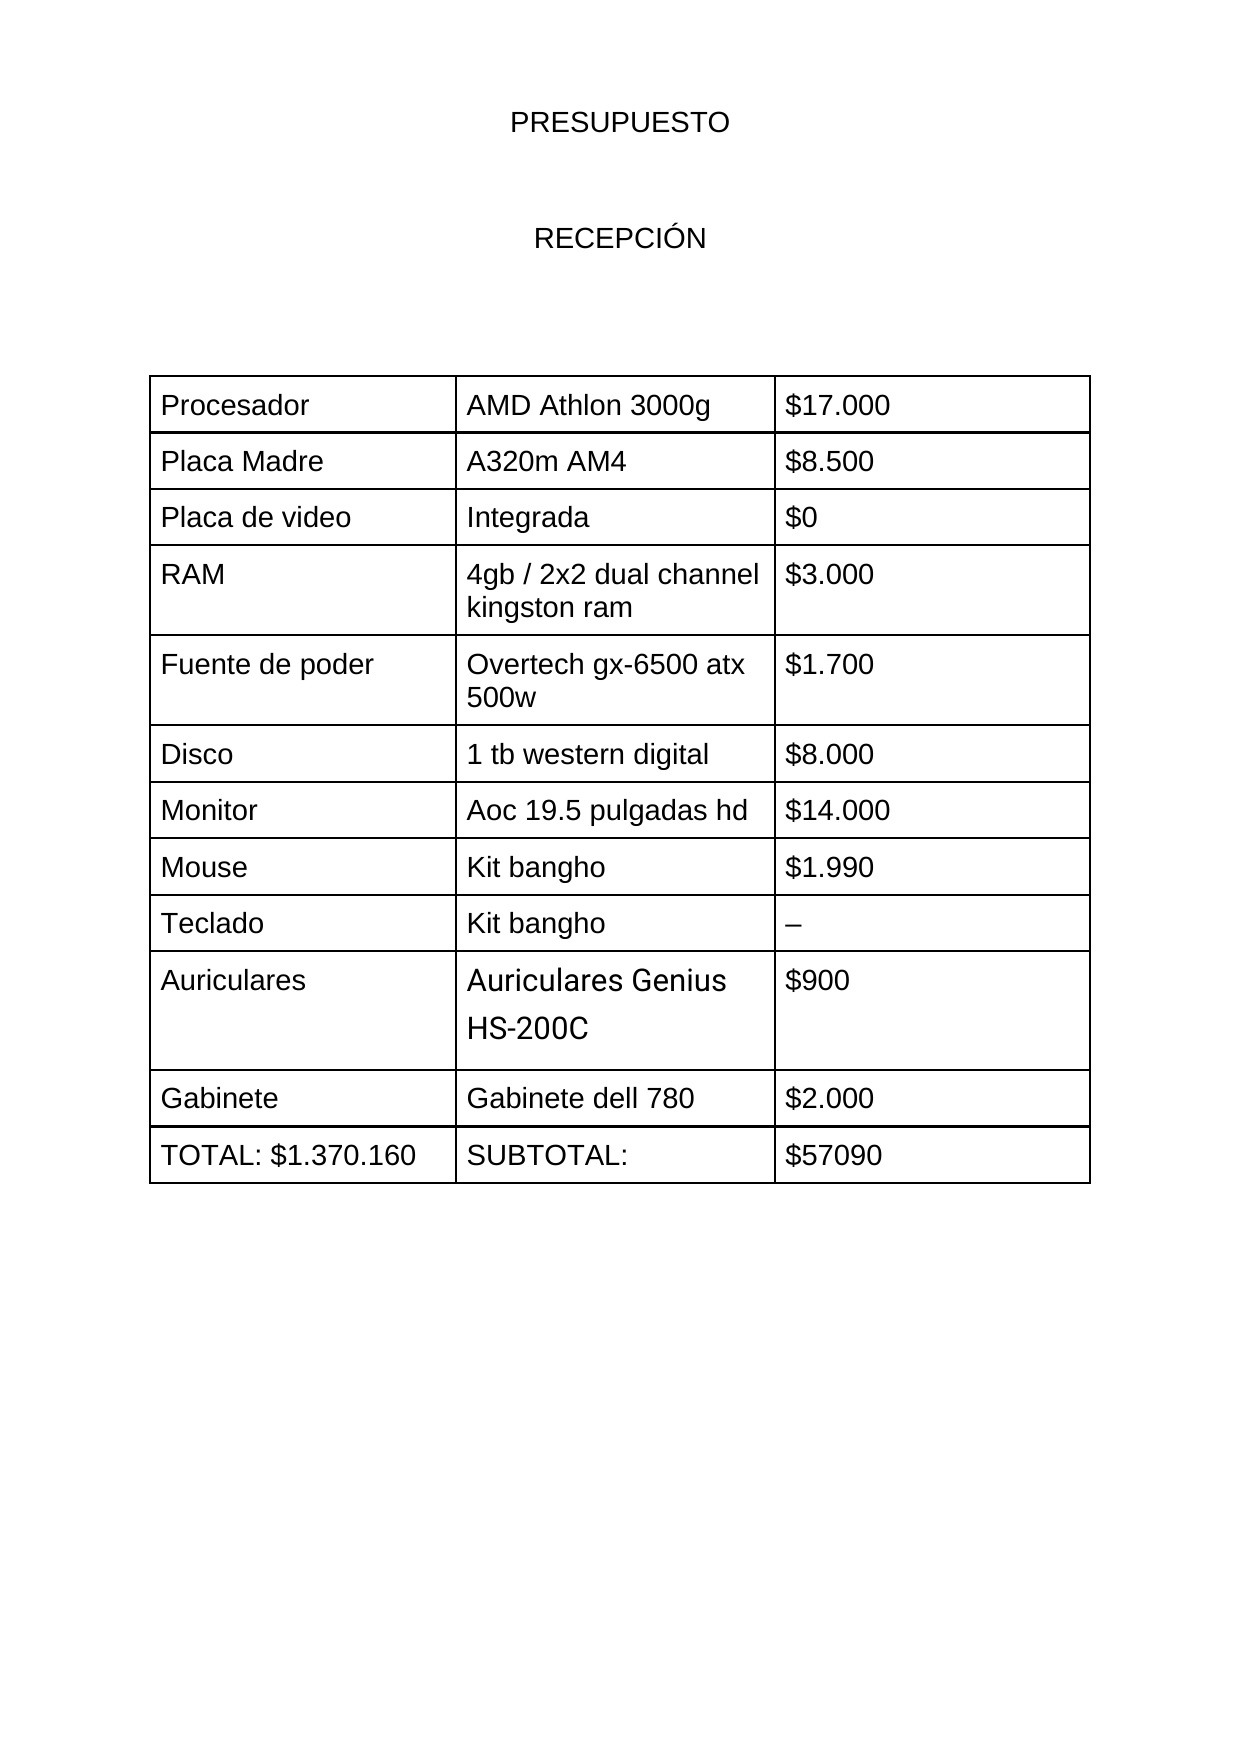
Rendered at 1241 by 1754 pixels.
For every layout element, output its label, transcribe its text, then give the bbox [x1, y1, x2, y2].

table_cell Disco [151, 726, 455, 781]
table_cell TOTAL: $1.370.160 [151, 1128, 455, 1182]
table_cell $1.700 [776, 636, 1089, 724]
table_cell Placa de video [151, 490, 455, 544]
table_cell $0 [776, 490, 1089, 544]
table_cell $3.000 [776, 546, 1089, 634]
table_header AMD Athlon 3000g [457, 377, 774, 431]
table_header $17.000 [776, 377, 1089, 431]
text RECEPCIÓN [150, 221, 1090, 254]
table_cell Placa Madre [151, 434, 455, 488]
table_cell Integrada [457, 490, 774, 544]
table_cell $8.000 [776, 726, 1089, 781]
table_cell Fuente de poder [151, 636, 455, 724]
table_cell $900 [776, 952, 1089, 1069]
table_cell $57090 [776, 1128, 1089, 1182]
table_cell Mouse [151, 839, 455, 894]
table_cell SUBTOTAL: [457, 1128, 774, 1182]
table_cell Overtech gx-6500 atx 500w [457, 636, 774, 724]
table_cell $8.500 [776, 434, 1089, 488]
table_cell Auriculares Genius HS-200C [457, 952, 774, 1069]
table_cell 1 tb western digital [457, 726, 774, 781]
table_cell Gabinete dell 780 [457, 1071, 774, 1125]
table_cell 4gb / 2x2 dual channel kingston ram [457, 546, 774, 634]
table_cell Teclado [151, 896, 455, 950]
table_cell $14.000 [776, 783, 1089, 837]
table_cell RAM [151, 546, 455, 634]
table_cell Aoc 19.5 pulgadas hd [457, 783, 774, 837]
table_cell Monitor [151, 783, 455, 837]
table_cell Kit bangho [457, 896, 774, 950]
table_cell $1.990 [776, 839, 1089, 894]
table_cell $2.000 [776, 1071, 1089, 1125]
table_cell Auriculares [151, 952, 455, 1069]
table_cell Gabinete [151, 1071, 455, 1125]
table_cell Kit bangho [457, 839, 774, 894]
table_header Procesador [151, 377, 455, 431]
table_cell A320m AM4 [457, 434, 774, 488]
text PRESUPUESTO [150, 105, 1090, 139]
table_cell – [776, 896, 1089, 950]
